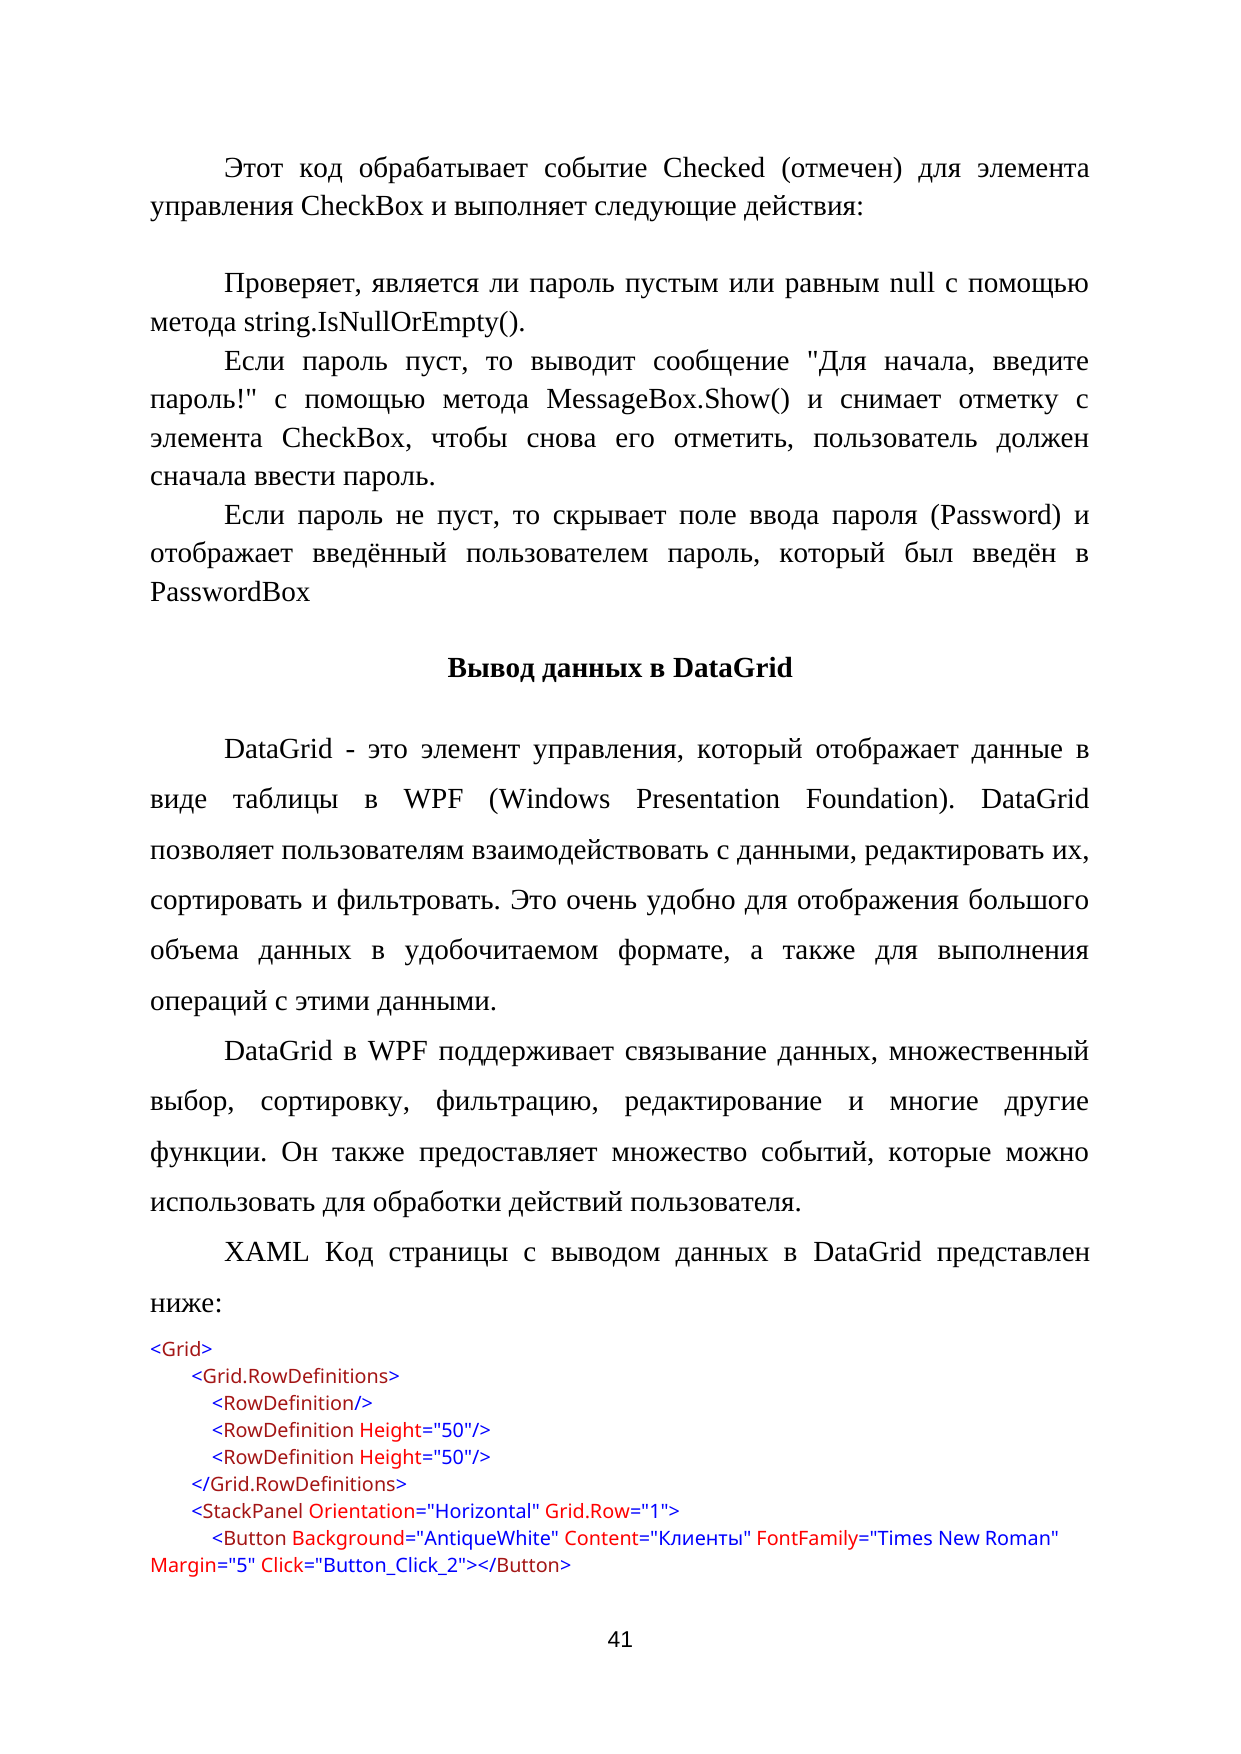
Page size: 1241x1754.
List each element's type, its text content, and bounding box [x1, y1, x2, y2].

text <RowDefinition Height="50"/> [150, 1443, 1090, 1470]
text Если пароль пуст, то выводит сообщение "Для начала, введите пароль!" с помощью метода MessageBox.Show() и снимает отметку с элемента CheckBox, чтобы снова его отметить, пользователь должен сначала ввести пароль. [150, 343, 1090, 492]
text <RowDefinition Height="50"/> [150, 1416, 1090, 1443]
text <RowDefinition/> [150, 1389, 1090, 1416]
text <Button Background="AntiqueWhite" Content="Клиенты" FontFamily="Times New Roman" Margin="5" Click="Button_Click_2"></Button> [150, 1524, 1090, 1578]
text <Grid> [150, 1335, 1090, 1362]
text </Grid.RowDefinitions> [150, 1470, 1090, 1497]
text DataGrid - это элемент управления, который отображает данные в виде таблицы в WPF (Windows Presentation Foundation). DataGrid позволяет пользователям взаимодействовать с данными, редактировать их, сортировать и фильтровать. Это очень удобно для отображения большого объема данных в удобочитаемом формате, а также для выполнения операций с этими данными. [150, 731, 1090, 1016]
subtitle Вывод данных в DataGrid [150, 650, 1090, 683]
text DataGrid в WPF поддерживает связывание данных, множественный выбор, сортировку, фильтрацию, редактирование и многие другие функции. Он также предоставляет множество событий, которые можно использовать для обработки действий пользователя. [150, 1033, 1090, 1218]
text Этот код обрабатывает событие Checked (отмечен) для элемента управления CheckBox и выполняет следующие действия: [150, 150, 1090, 222]
text <StackPanel Orientation="Horizontal" Grid.Row="1"> [150, 1497, 1090, 1524]
text Проверяет, является ли пароль пустым или равным null с помощью метода string.IsNullOrEmpty(). [150, 266, 1090, 338]
text XAML Код страницы с выводом данных в DataGrid представлен ниже: [150, 1234, 1090, 1318]
text Если пароль не пуст, то скрывает поле ввода пароля (Password) и отображает введённый пользователем пароль, который был введён в PasswordBox [150, 497, 1090, 607]
text <Grid.RowDefinitions> [150, 1362, 1090, 1389]
